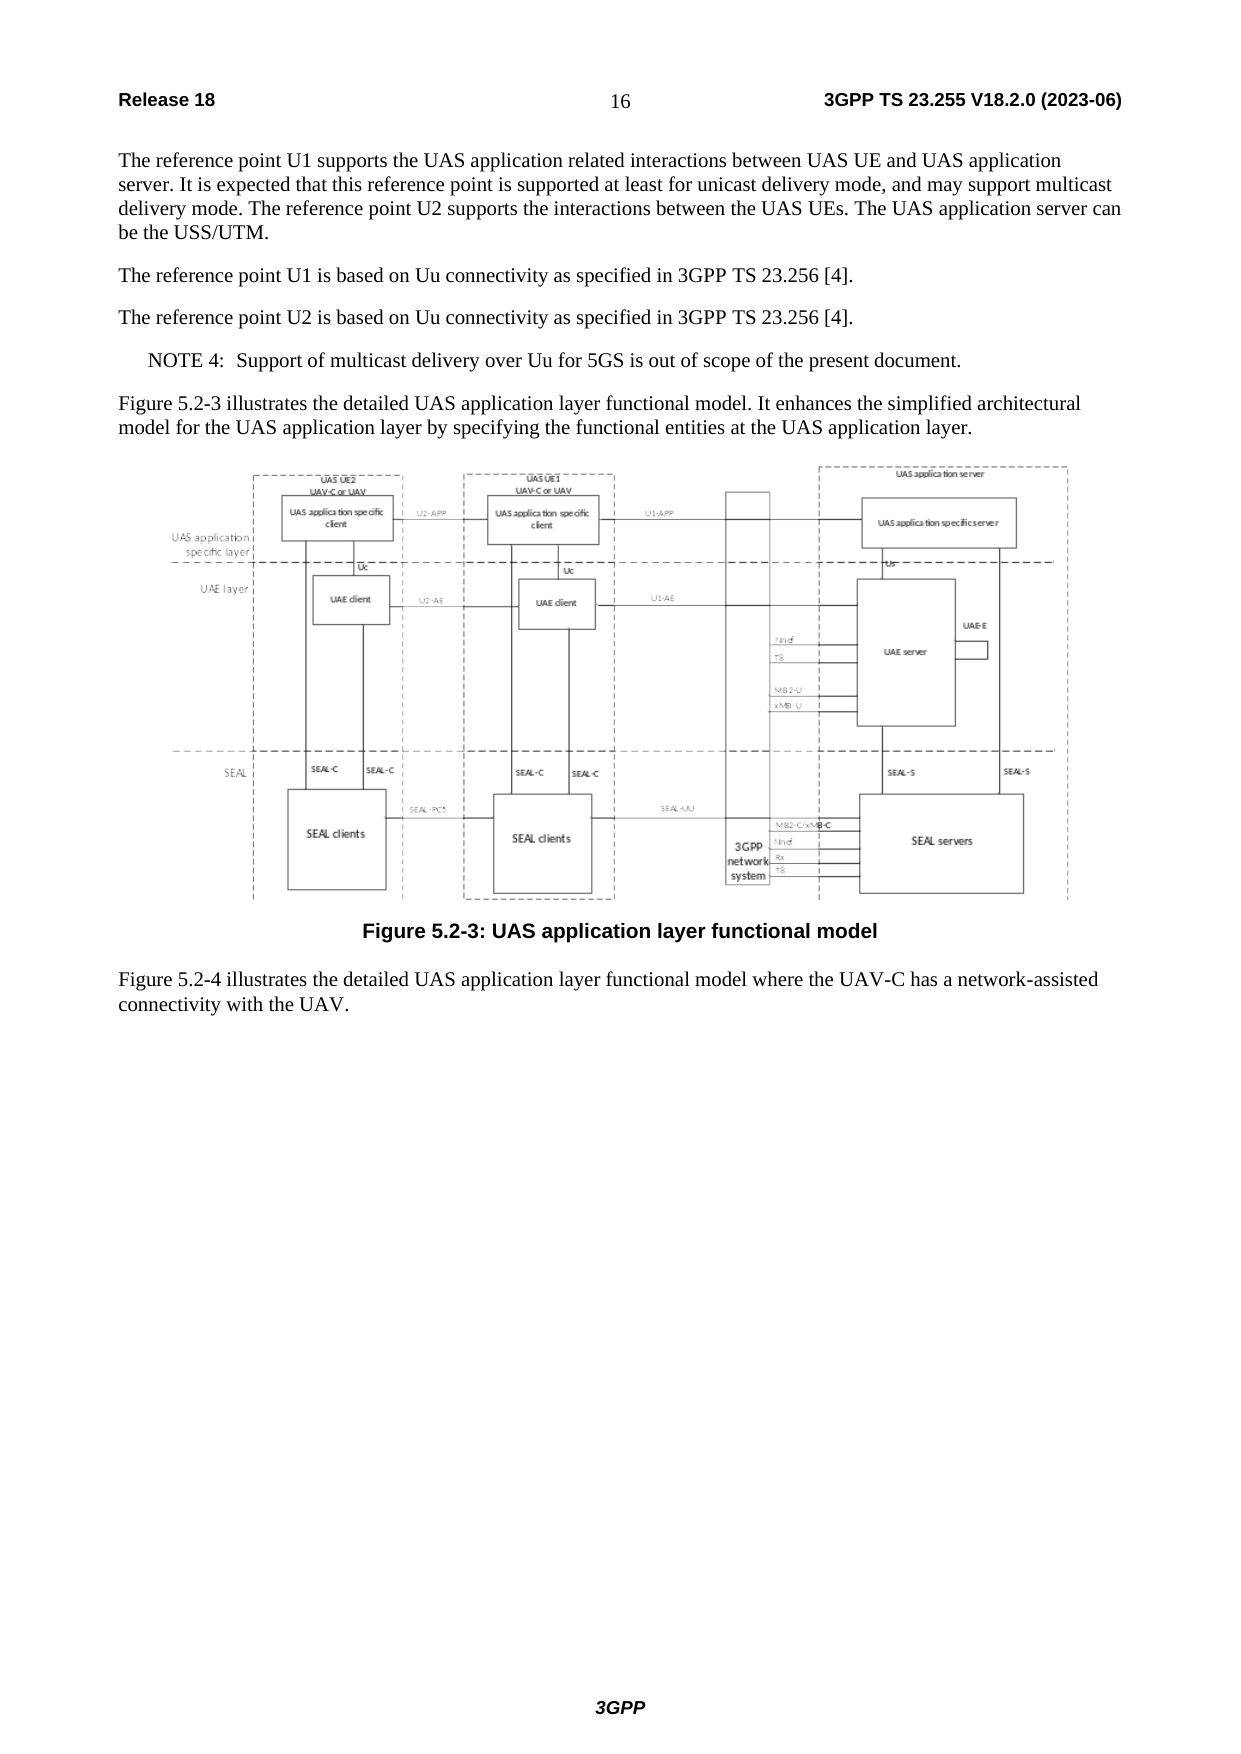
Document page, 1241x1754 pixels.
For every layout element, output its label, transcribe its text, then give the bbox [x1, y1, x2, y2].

text The reference point U1 supports the UAS application related interactions between UAS UE and UAS application server. It is expected that this reference point is supported at least for unicast delivery mode, and may support multicast delivery mode. The reference point U2 supports the interactions between the UAS UEs. The UAS application server can be the USS/UTM. [118, 147, 1122, 244]
text The reference point U1 is based on Uu connectivity as specified in 3GPP TS 23.256 [4]. [118, 262, 1122, 287]
text NOTE 4: Support of multicast delivery over Uu for 5GS is out of scope of the present document. [148, 348, 1122, 372]
text Figure 5.2-4 illustrates the detailed UAS application layer functional model where the UAV-C has a network-assisted connectivity with the UAV. [118, 967, 1122, 1016]
text The reference point U2 is based on Uu connectivity as specified in 3GPP TS 23.256 [4]. [118, 305, 1122, 329]
text Figure 5.2-3 illustrates the detailed UAS application layer functional model. It enhances the simplified architectural model for the UAS application layer by specifying the functional entities at the UAS application layer. [118, 391, 1122, 439]
text Figure 5.2-3: UAS application layer functional model [118, 918, 1122, 942]
